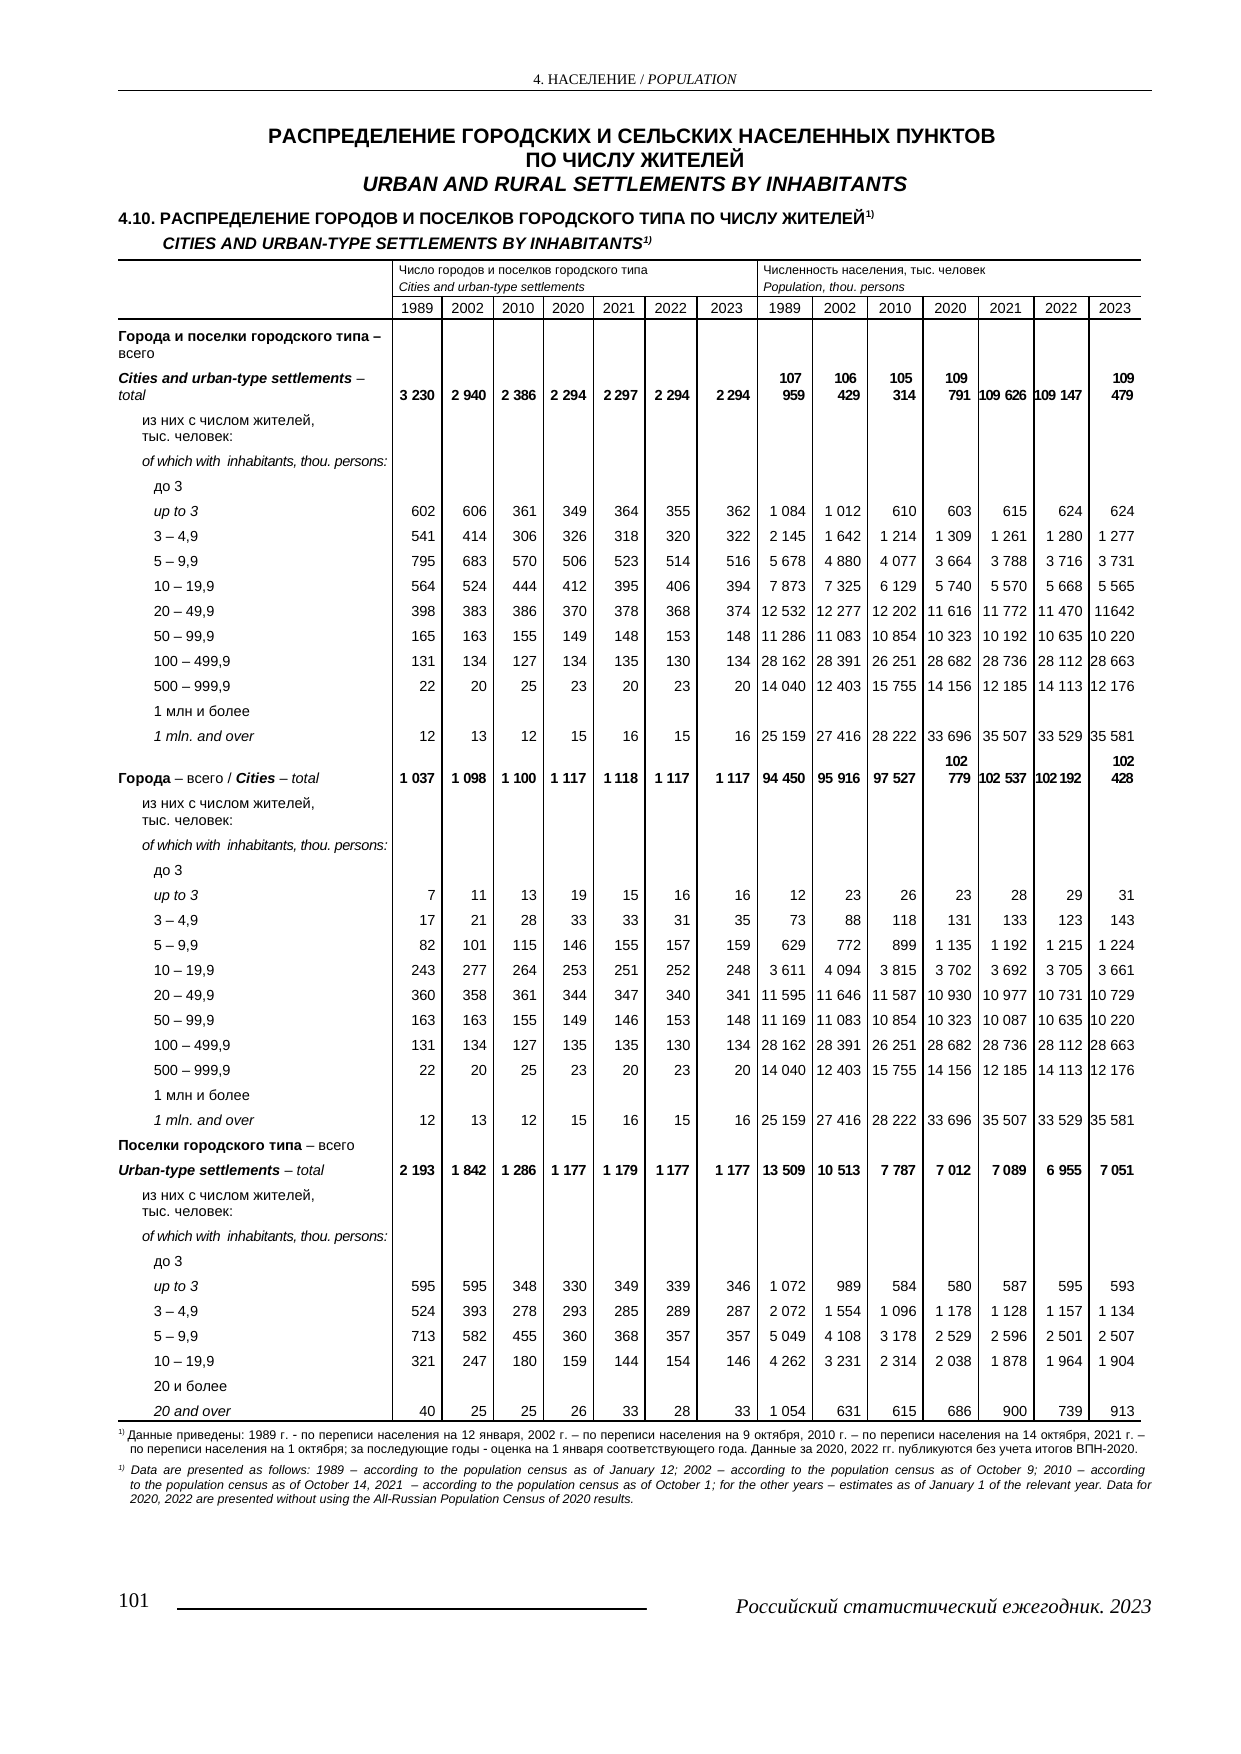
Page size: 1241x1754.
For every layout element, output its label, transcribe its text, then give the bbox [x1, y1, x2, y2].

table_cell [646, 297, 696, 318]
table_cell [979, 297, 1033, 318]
text cities and urban-TYPE settlements by inhabitants1) [162, 234, 1152, 253]
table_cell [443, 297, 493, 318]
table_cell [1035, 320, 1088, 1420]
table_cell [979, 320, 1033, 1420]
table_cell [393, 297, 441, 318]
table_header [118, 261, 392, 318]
text 1) Данные приведены: . по пеpеписи населения на 12 января, . – по переписи населения на 9 октября, . – по переписи населения на 14 октября, 2021 г. – по переписи населения на 1 октября; за последующие годы оценка на 1 января соответствующего года. Данные за 2020, 2022 гг. публикуются без учета итогов ВПН-2020. [118, 1428, 1152, 1457]
text 4.10. РАСПРЕДЕЛЕНИЕ ГОРОДОВ И ПОСЕЛКОВ ГОРОДСКОГО ТИПА ПО ЧИСЛУ ЖИТЕЛЕЙ1) [118, 208, 1152, 228]
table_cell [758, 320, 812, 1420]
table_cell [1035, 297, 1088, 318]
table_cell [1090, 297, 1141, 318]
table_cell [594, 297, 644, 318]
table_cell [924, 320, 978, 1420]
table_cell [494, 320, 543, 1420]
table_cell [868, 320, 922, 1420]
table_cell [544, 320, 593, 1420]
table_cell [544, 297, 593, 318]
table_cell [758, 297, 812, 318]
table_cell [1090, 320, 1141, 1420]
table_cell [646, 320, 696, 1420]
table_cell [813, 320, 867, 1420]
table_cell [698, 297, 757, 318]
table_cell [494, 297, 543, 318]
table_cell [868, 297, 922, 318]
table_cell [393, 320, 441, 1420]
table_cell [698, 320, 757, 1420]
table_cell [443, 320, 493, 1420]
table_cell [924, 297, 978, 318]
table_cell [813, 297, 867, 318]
text РАСПРЕДЕЛЕНИЕ ГОРОДСКИХ И СЕЛЬСКИХ НАСЕЛЕННЫХ ПУНКТОВ ПО ЧИСЛУ ЖИТЕЛЕЙ URBAN AND RURAL SETTLEMENTS BY INHABITANTS [118, 124, 1152, 196]
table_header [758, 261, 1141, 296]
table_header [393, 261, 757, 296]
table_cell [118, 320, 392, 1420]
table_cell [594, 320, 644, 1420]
text 1) Data are presented as follows: 1989 – according to the population census as of January 12; 2002 – according to the population census as of October 9; 2010 – according to the population census as of October 14, 2021 – according to the population census as of October 1; for the other years – estimates as of January 1 of the relevant year. Data for 2020, 2022 are presented without using the All-Russian Population Census of 2020 results. [118, 1463, 1152, 1506]
